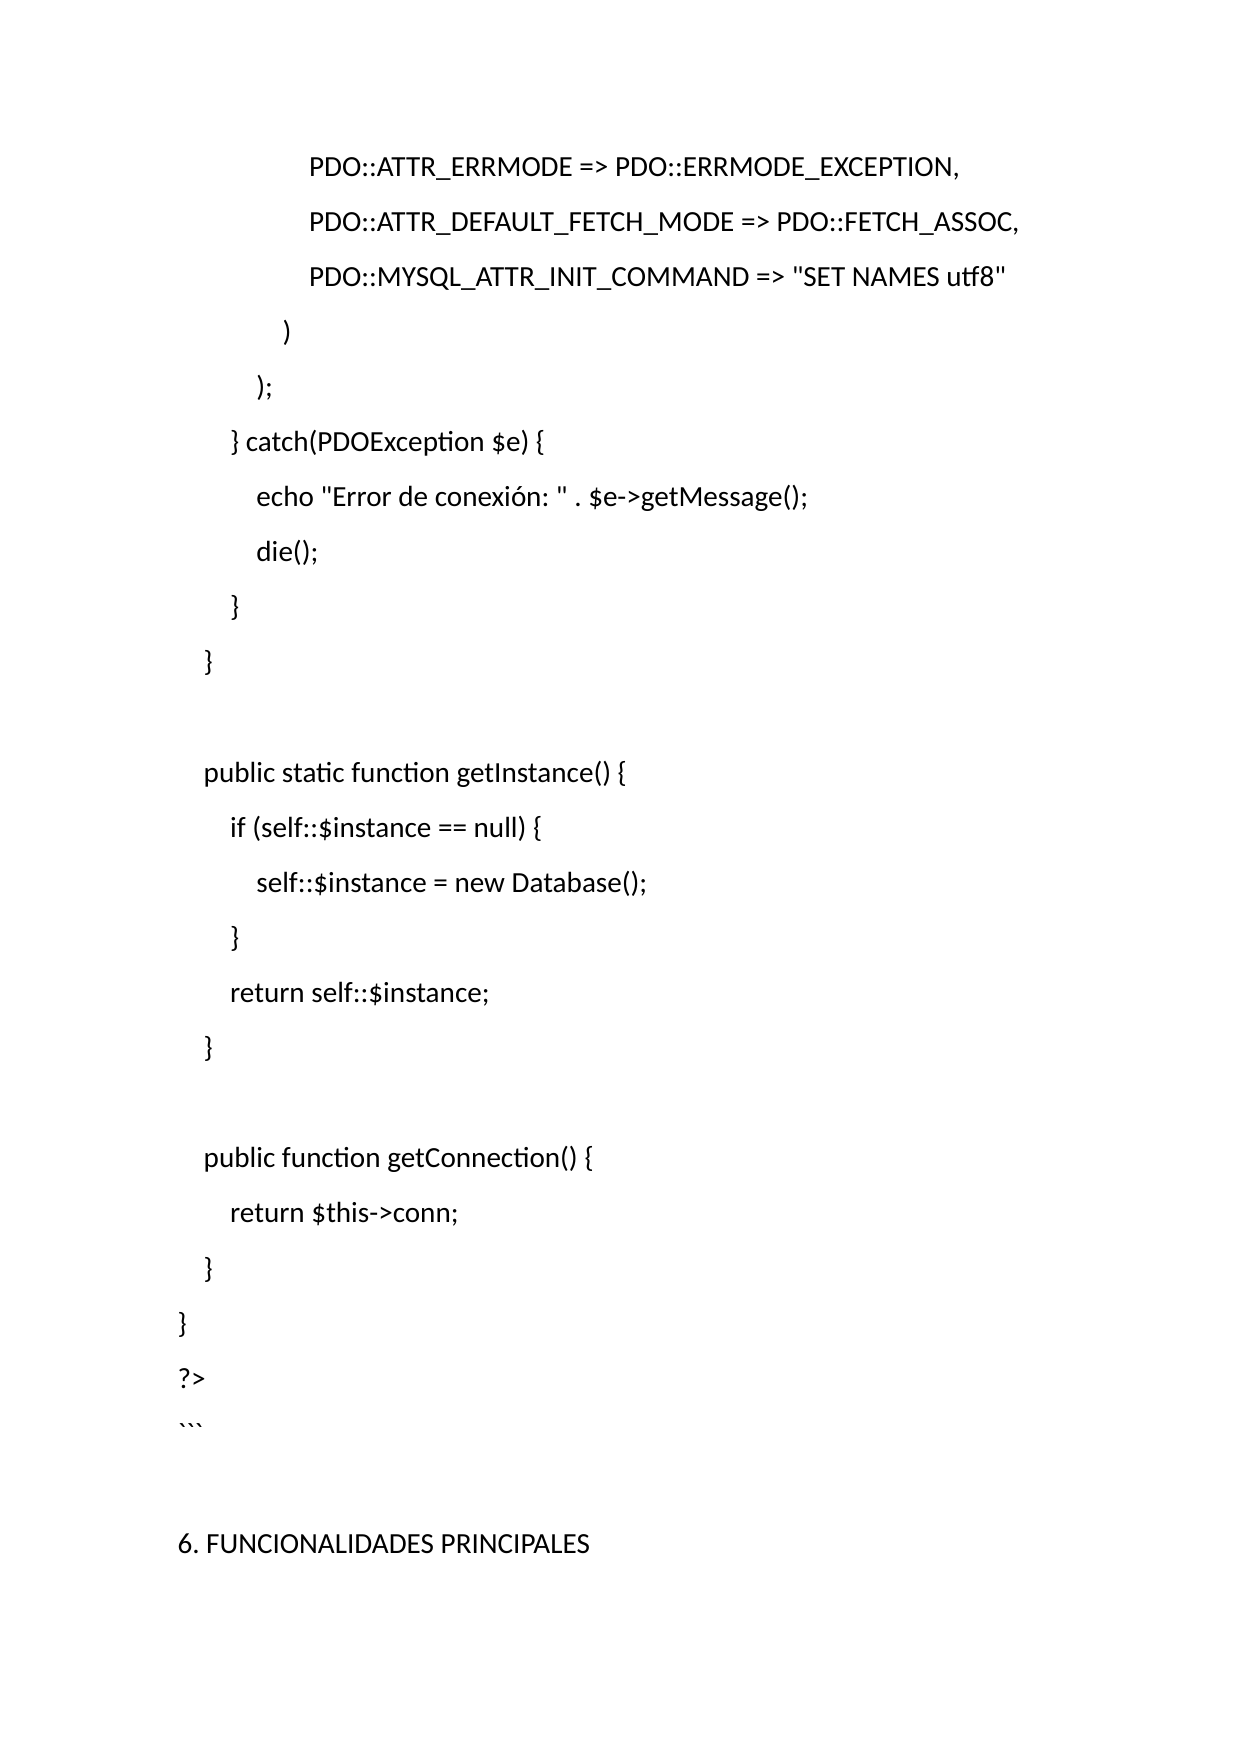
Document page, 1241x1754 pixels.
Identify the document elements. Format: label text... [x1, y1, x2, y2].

text } [177, 1029, 1063, 1065]
text public function getConnection() { [177, 1139, 1063, 1175]
text } [177, 1305, 1063, 1340]
text ?> [177, 1360, 1063, 1396]
text 6. FUNCIONALIDADES PRINCIPALES [177, 1525, 1063, 1561]
text PDO::ATTR_ERRMODE => PDO::ERRMODE_EXCEPTION, [177, 148, 1063, 183]
text return $this->conn; [177, 1194, 1063, 1230]
text } [177, 919, 1063, 955]
text self::$instance = new Database(); [177, 864, 1063, 899]
text die(); [177, 533, 1063, 569]
text ``` [177, 1415, 1063, 1451]
text ) [177, 313, 1063, 348]
text return self::$instance; [177, 974, 1063, 1010]
text } catch(PDOException $e) { [177, 423, 1063, 459]
text } [177, 588, 1063, 624]
text ); [177, 368, 1063, 404]
text PDO::ATTR_DEFAULT_FETCH_MODE => PDO::FETCH_ASSOC, [177, 203, 1063, 238]
text if (self::$instance == null) { [177, 809, 1063, 844]
text public static function getInstance() { [177, 754, 1063, 789]
text } [177, 643, 1063, 679]
text } [177, 1250, 1063, 1285]
text PDO::MYSQL_ATTR_INIT_COMMAND => "SET NAMES utf8" [177, 258, 1063, 293]
text echo "Error de conexión: " . $e->getMessage(); [177, 478, 1063, 514]
